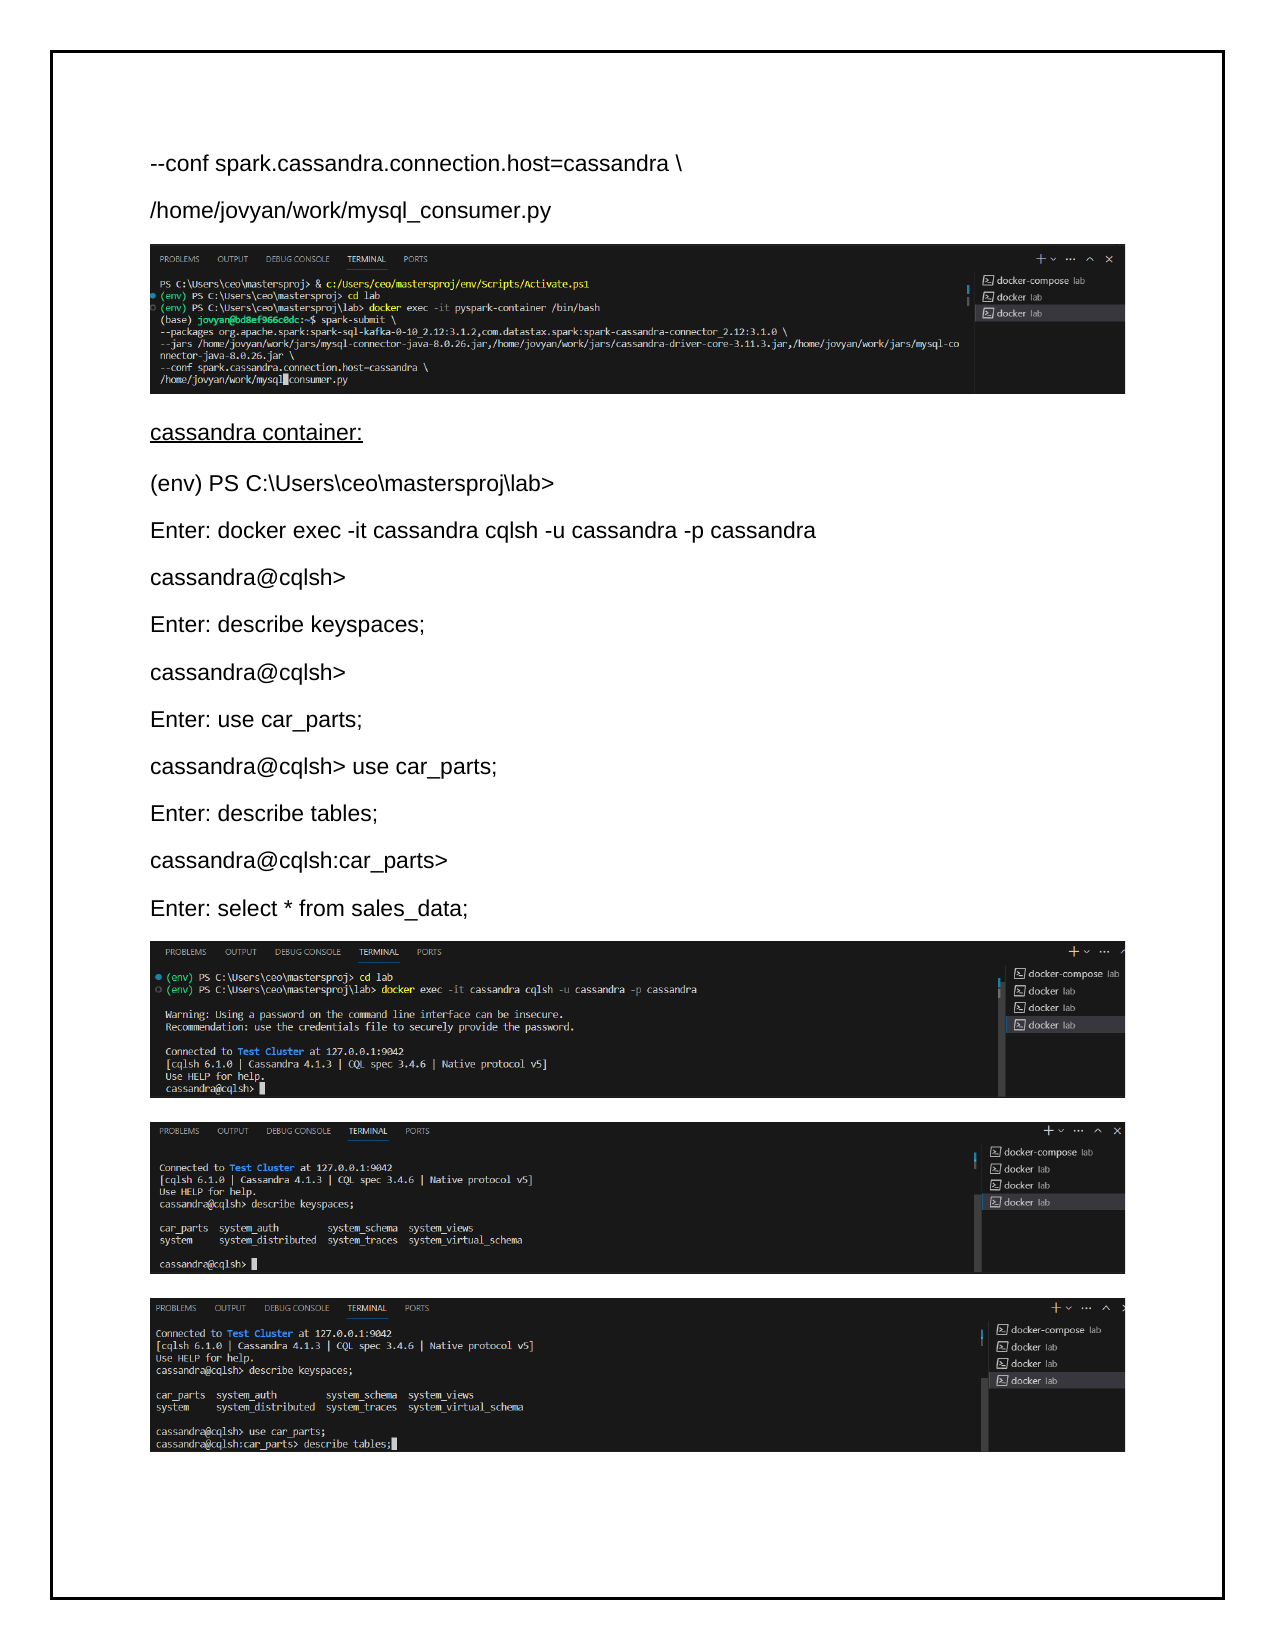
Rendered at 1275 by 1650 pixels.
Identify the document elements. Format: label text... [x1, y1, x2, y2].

text cassandra@cqlsh> use car_parts; [150, 753, 1125, 779]
text Enter: select * from sales_data; [150, 894, 1125, 921]
text /home/jovyan/work/mysql_consumer.py [150, 197, 1125, 223]
picture [150, 1298, 1125, 1452]
text cassandra@cqlsh> [150, 658, 1125, 685]
text (env) PS C:\Users\ceo\mastersproj\lab> [150, 470, 1125, 496]
text Enter: use car_parts; [150, 706, 1125, 732]
picture [150, 244, 1125, 394]
text Enter: docker exec -it cassandra cqlsh -u cassandra -p cassandra [150, 517, 1125, 543]
text cassandra@cqlsh:car_parts> [150, 847, 1125, 874]
text cassandra container: [150, 419, 1125, 445]
text Enter: describe tables; [150, 800, 1125, 826]
picture [150, 941, 1125, 1098]
picture [150, 1122, 1125, 1274]
text cassandra@cqlsh> [150, 564, 1125, 591]
text Enter: describe keyspaces; [150, 611, 1125, 638]
text --conf spark.cassandra.connection.host=cassandra \ [150, 150, 1125, 176]
